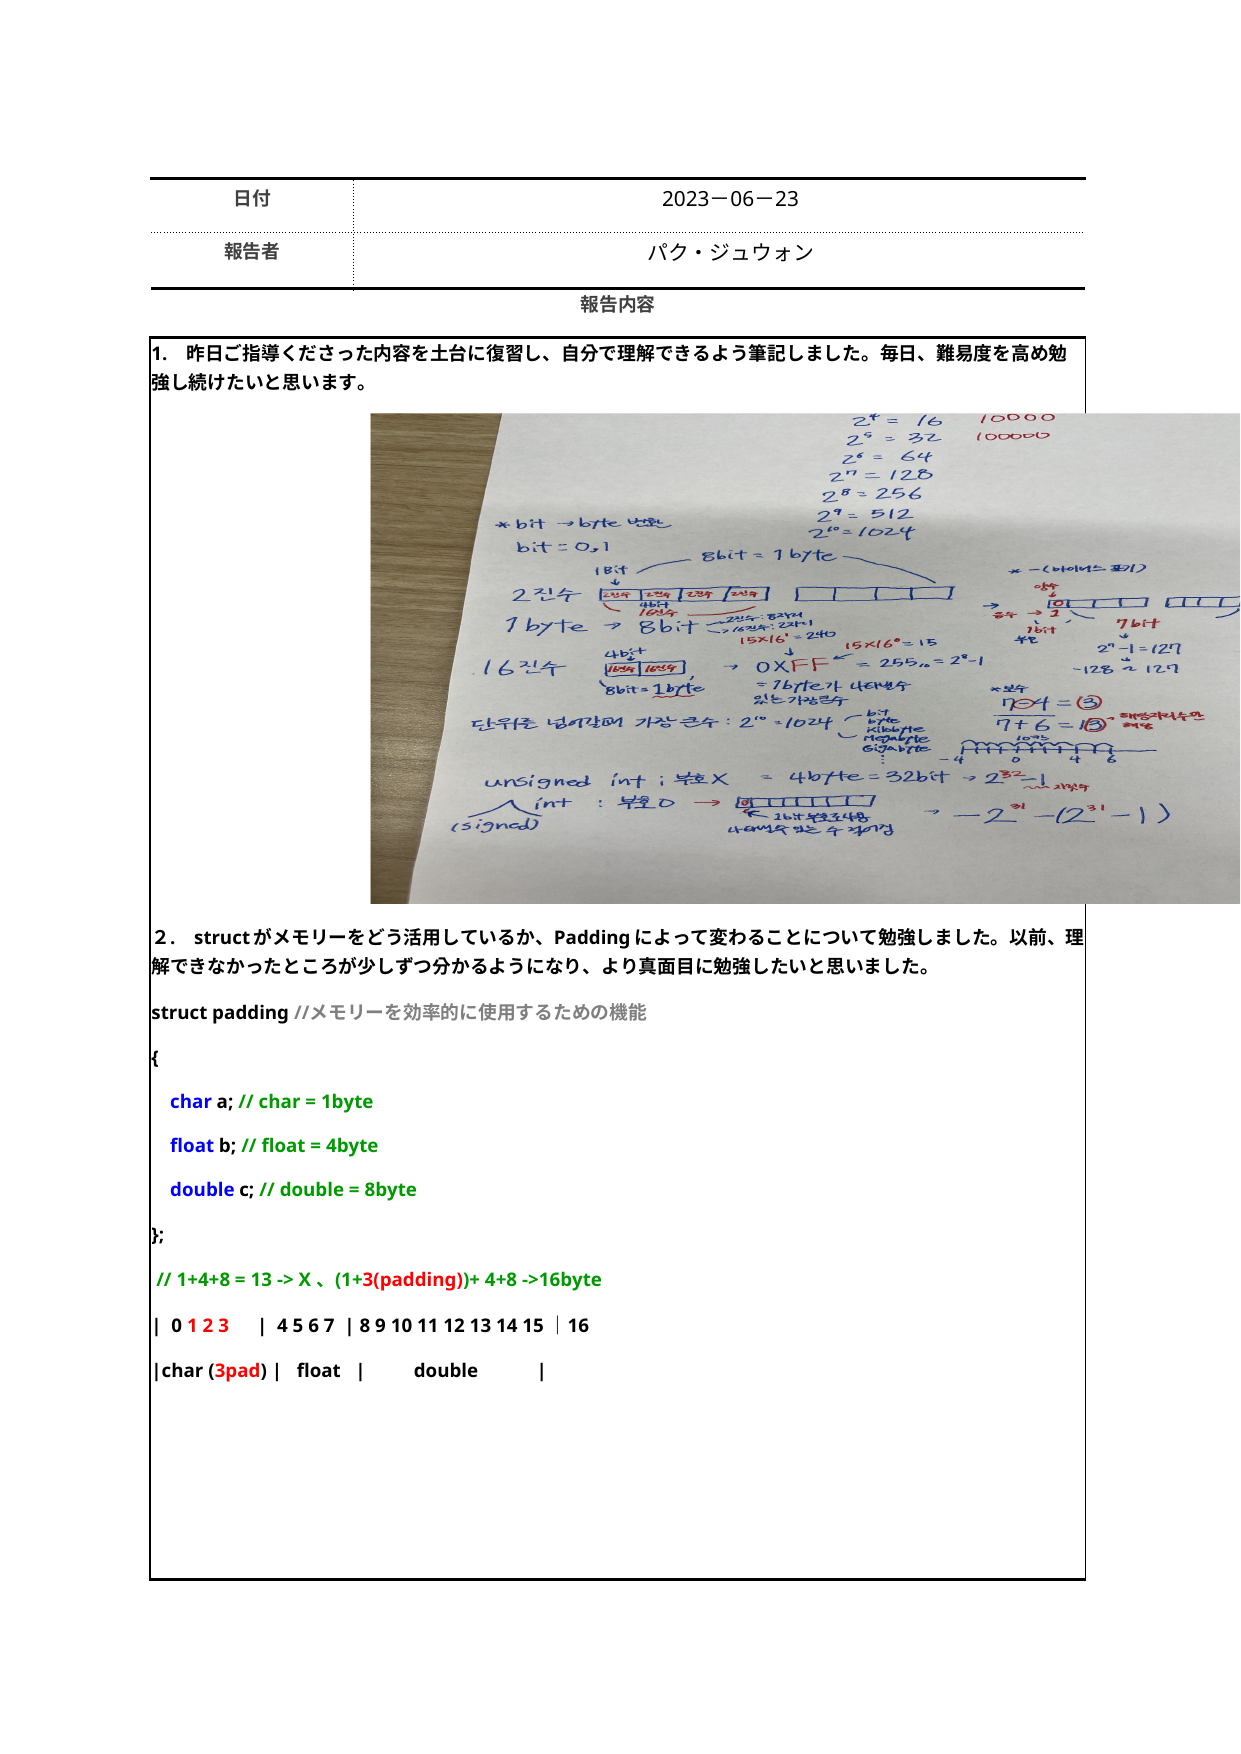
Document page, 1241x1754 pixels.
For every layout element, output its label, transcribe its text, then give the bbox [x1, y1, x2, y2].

table_header 日付 [150, 180, 354, 232]
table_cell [151, 339, 1085, 1578]
table_cell 報告者 [150, 232, 354, 287]
table_header 2023－06－23 [354, 180, 1086, 232]
table_cell 報告内容 [150, 287, 1086, 336]
picture [372, 414, 1241, 904]
table_cell パク・ジュウォン [354, 232, 1086, 287]
